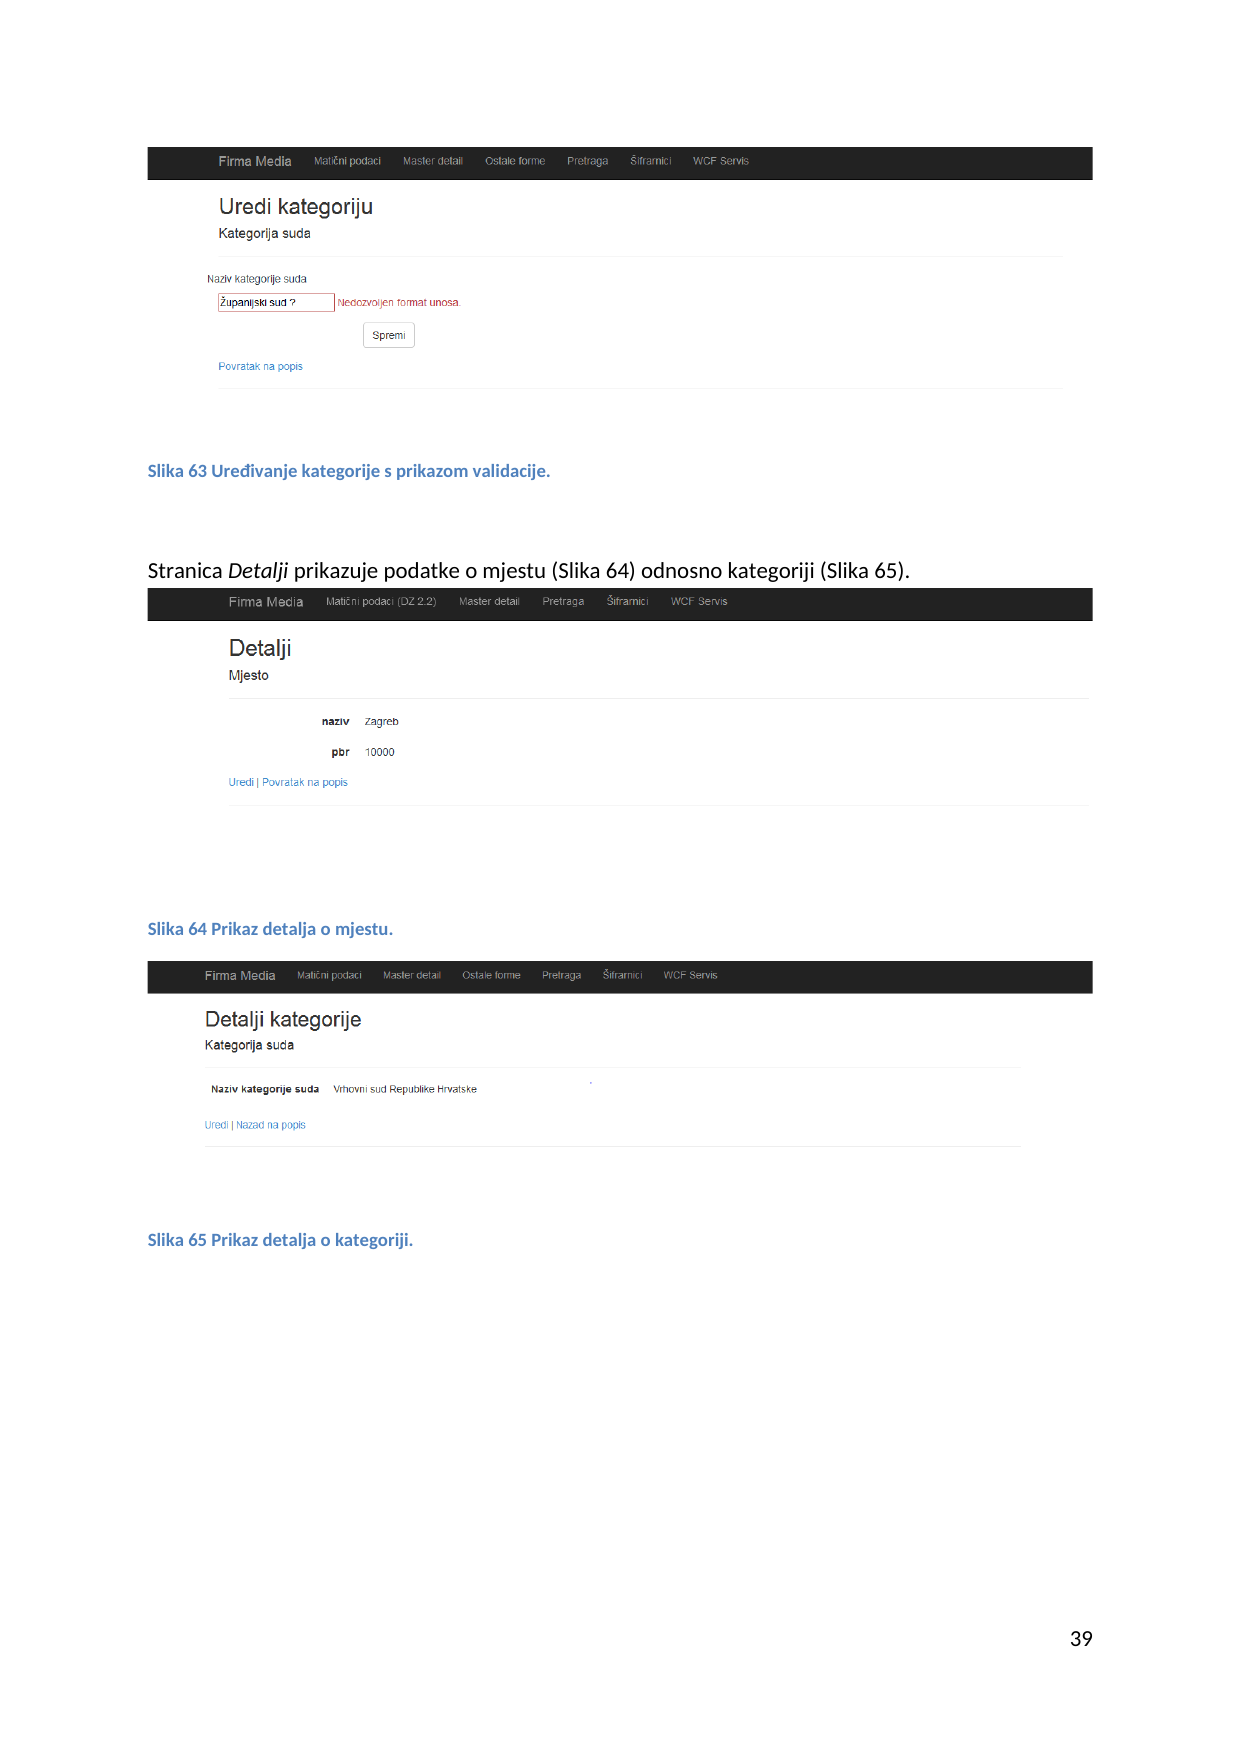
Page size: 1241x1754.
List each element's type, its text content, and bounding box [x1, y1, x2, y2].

text Slika 64 Prikaz detalja o mjestu. [148, 917, 1093, 940]
picture [147, 588, 1093, 893]
picture [147, 147, 1093, 435]
text Stranica Detalji prikazuje podatke o mjestu (Slika 64) odnosno kategoriji (Slika 65). [148, 556, 1093, 588]
text Slika 63 Uređivanje kategorije s prikazom validacije. [148, 460, 1093, 483]
picture [147, 961, 1093, 1204]
text Slika 65 Prikaz detalja o kategoriji. [148, 1229, 1093, 1252]
